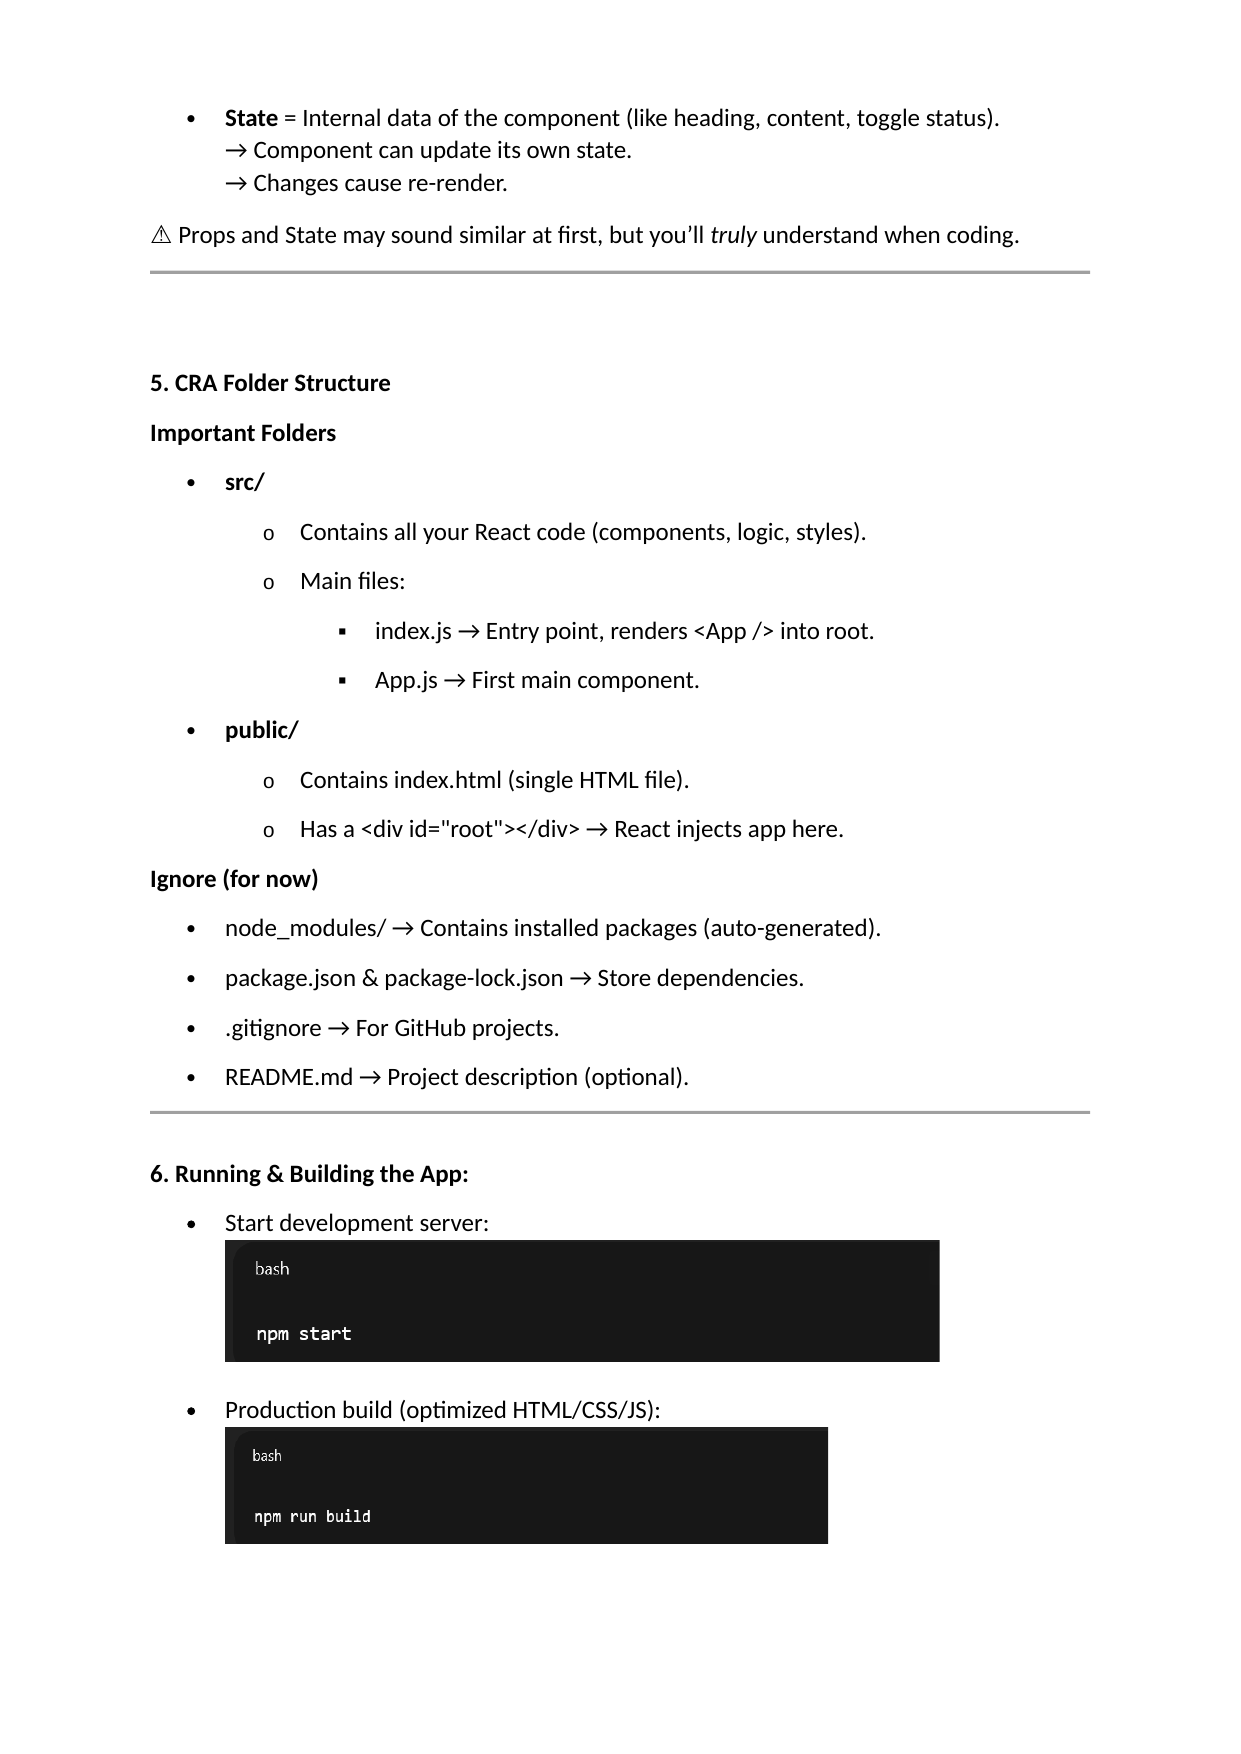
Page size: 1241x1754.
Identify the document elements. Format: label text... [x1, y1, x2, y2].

list public/ [187, 714, 1090, 745]
list node_modules/ → Contains installed packages (auto-generated). [187, 912, 1090, 943]
list App.js → First main component. [337, 664, 1090, 695]
list Main files: [262, 565, 1090, 596]
list package.json & package-lock.json → Store dependencies. [187, 962, 1090, 993]
list Has a <div id="root"></div> → React injects app here. [262, 813, 1090, 844]
list src/ [187, 466, 1090, 497]
list Contains all your React code (components, logic, styles). [262, 516, 1090, 546]
text 5. CRA Folder Structure [150, 367, 1090, 398]
text Ignore (for now) [150, 863, 1090, 893]
picture [225, 1427, 829, 1544]
list README.md → Project description (optional). [187, 1061, 1090, 1092]
list State = Internal data of the component (like heading, content, toggle status). → Component can update its own state. → Changes cause re-render. [187, 102, 1090, 198]
list Contains index.html (single HTML file). [262, 764, 1090, 794]
list .gitignore → For GitHub projects. [187, 1012, 1090, 1042]
text 6. Running & Building the App: [150, 1158, 1090, 1188]
list index.js → Entry point, renders <App /> into root. [337, 615, 1090, 646]
picture [225, 1240, 940, 1362]
text Important Folders [150, 417, 1090, 447]
text ⚠️ Props and State may sound similar at first, but you’ll truly understand when coding. [150, 217, 1090, 251]
